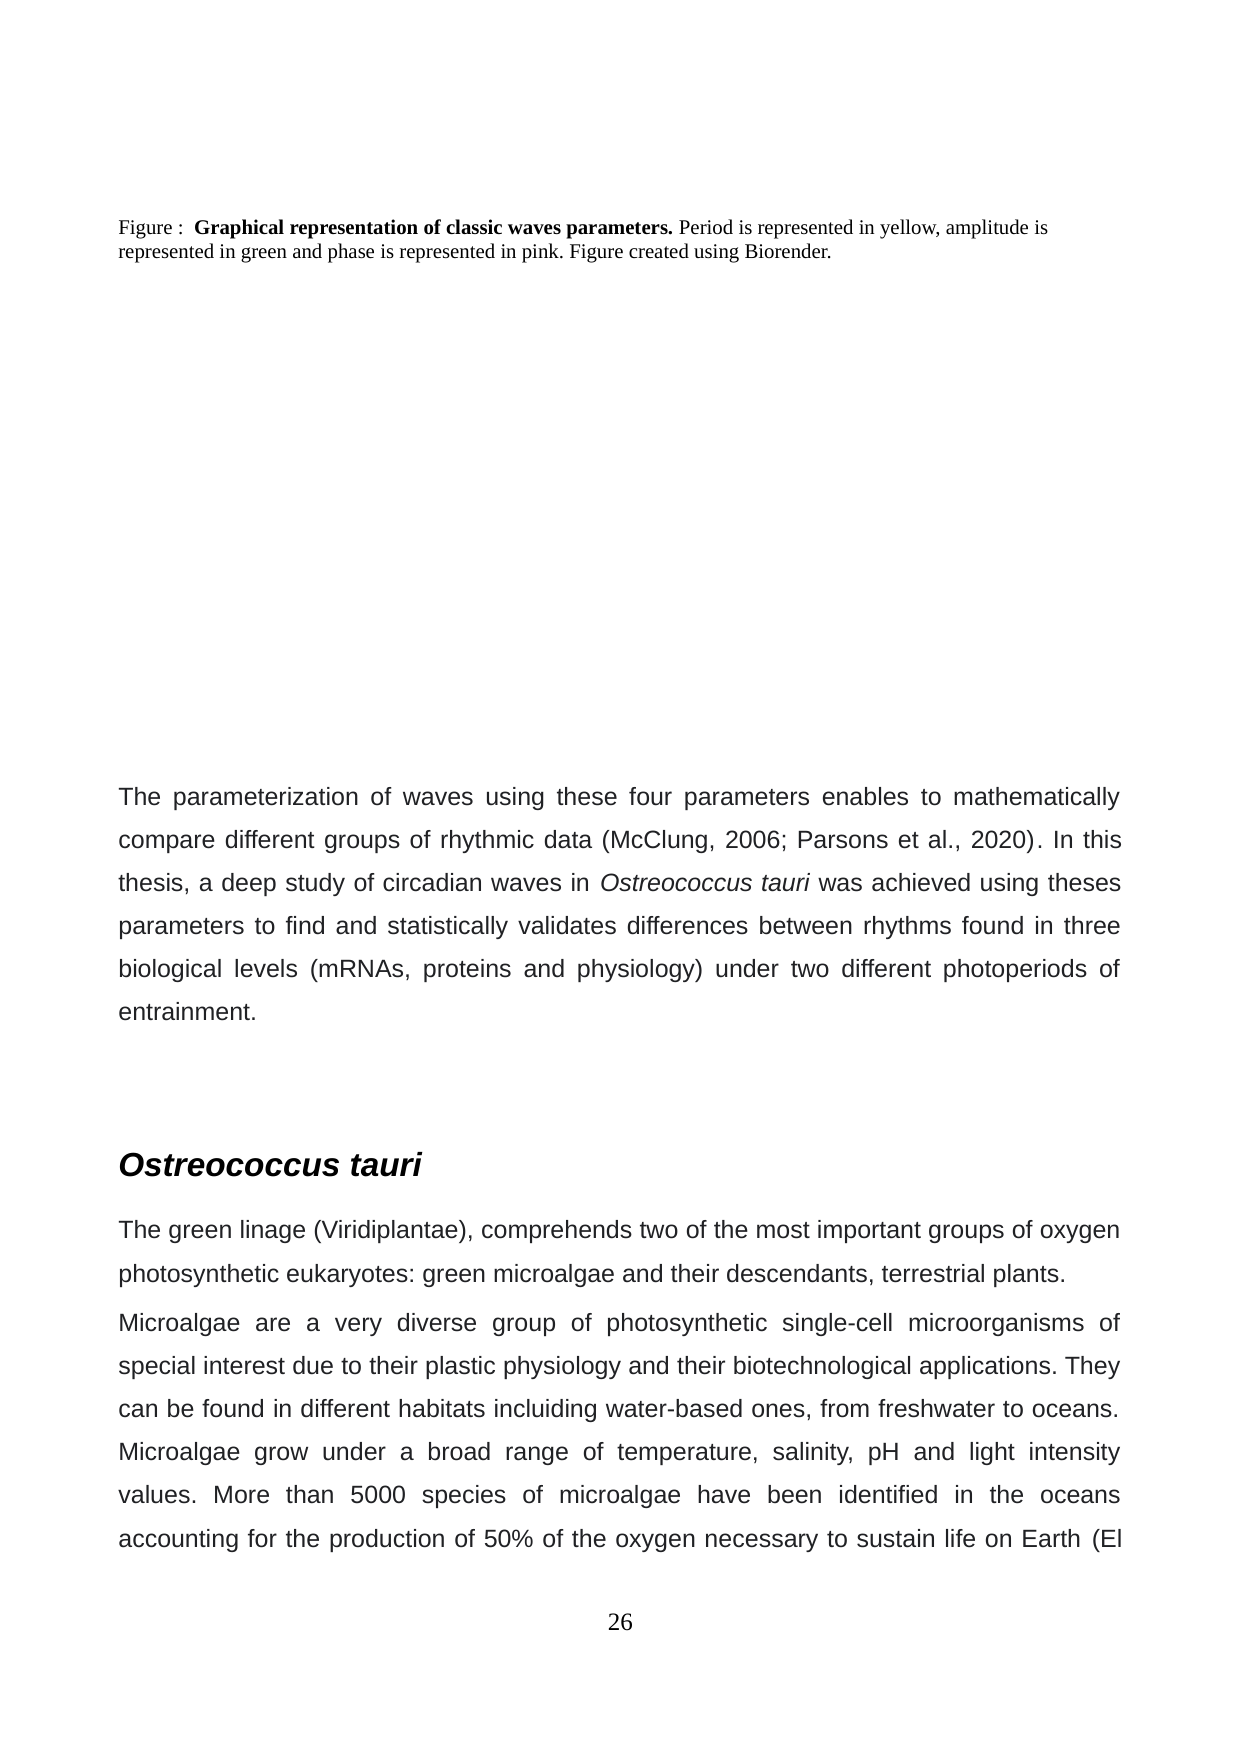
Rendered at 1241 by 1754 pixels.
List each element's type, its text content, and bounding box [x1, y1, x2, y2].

text The green linage (Viridiplantae), comprehends two of the most important groups of oxygen photosynthetic eukaryotes: green microalgae and their descendants, terrestrial plants. [118, 1216, 1122, 1287]
text The parameterization of waves using these four parameters enables to mathematically compare different groups of rhythmic data (McClung, 2006; Parsons et al., 2020)⁠⁠. In this thesis, a deep study of circadian waves in Ostreococcus tauri was achieved using theses parameters to find and statistically validates differences between rhythms found in three biological levels (mRNAs, proteins and physiology) under two different photoperiods of entrainment. [118, 782, 1122, 1026]
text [118, 1308, 1122, 1552]
subtitle Ostreococcus tauri [118, 1146, 1122, 1184]
